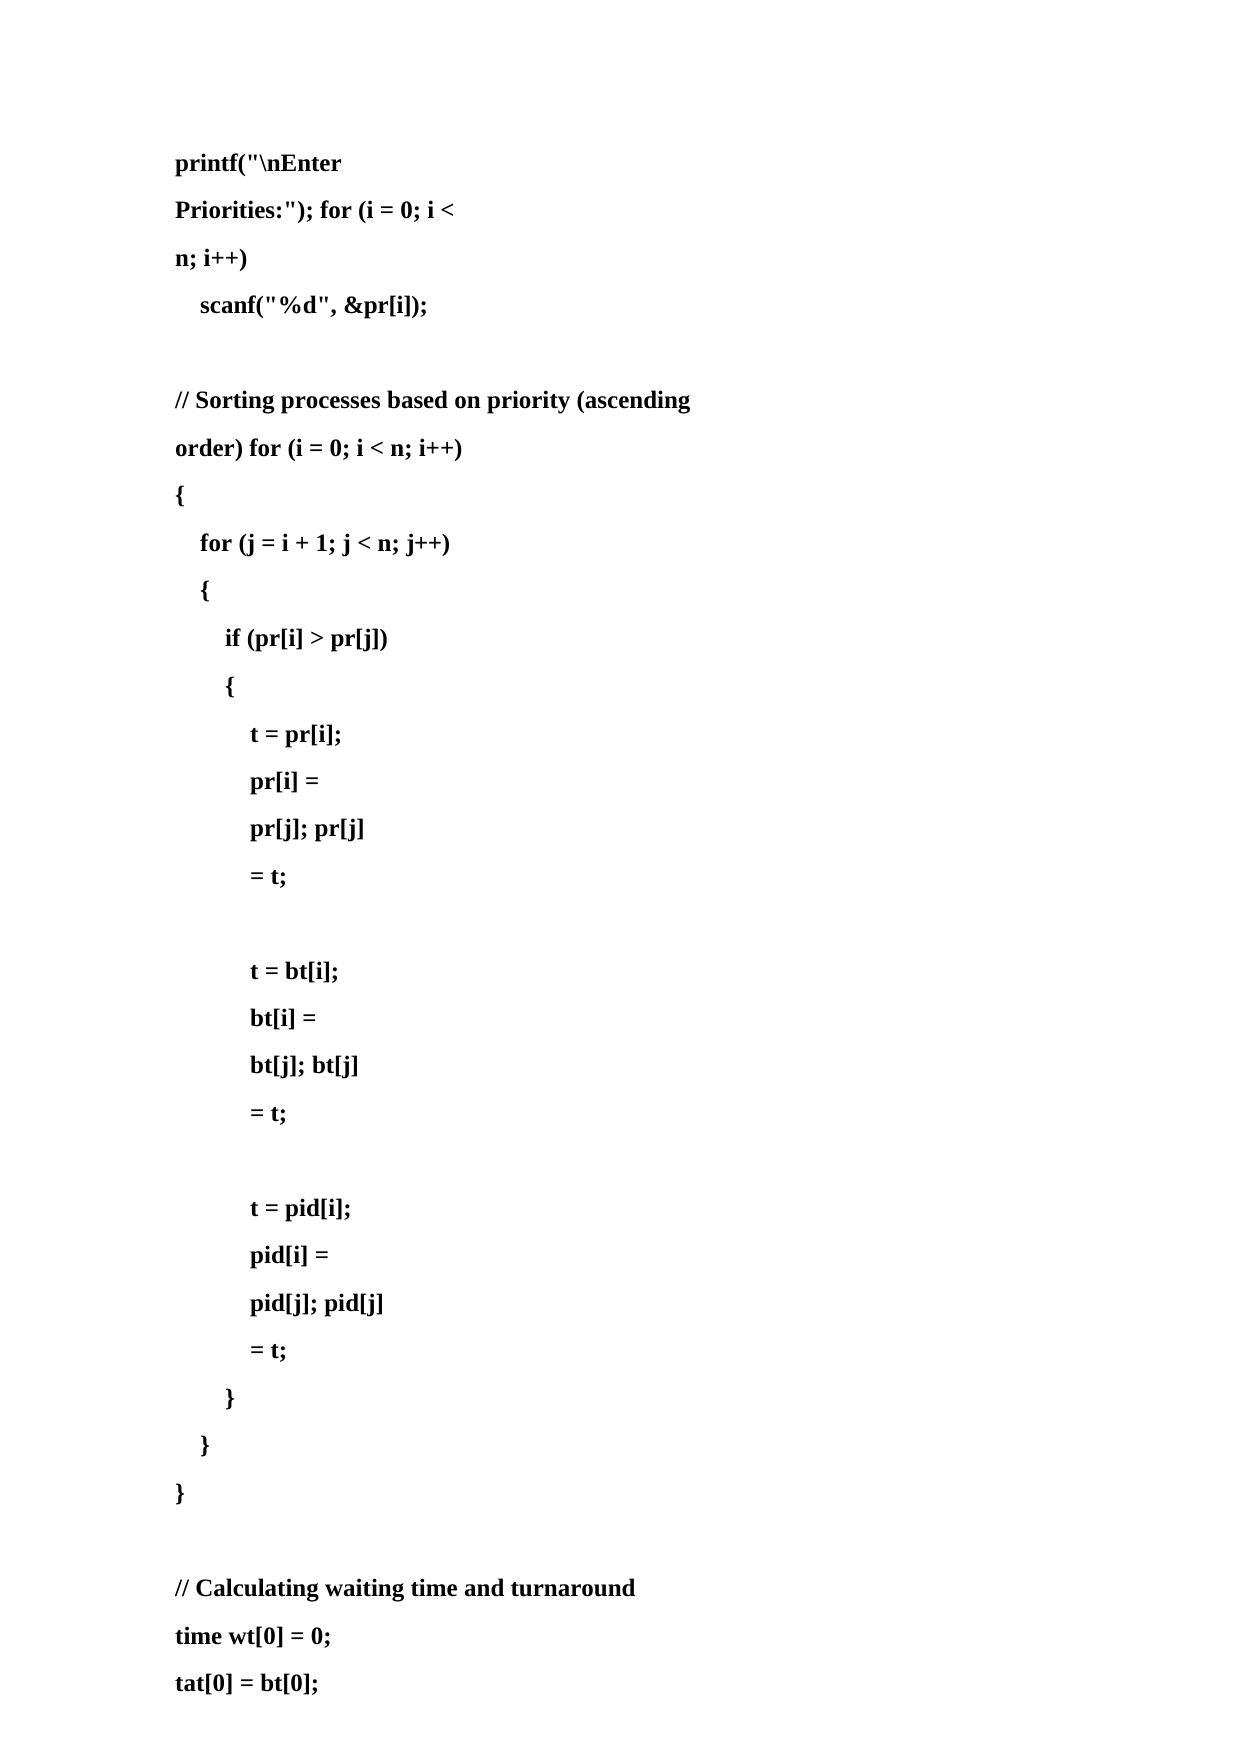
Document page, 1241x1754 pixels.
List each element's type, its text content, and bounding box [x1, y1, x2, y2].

text printf("\nEnter Priorities:"); for (i = 0; i < n; i++) [175, 148, 478, 271]
text { [175, 480, 1105, 509]
text t = pid[i]; pid[i] = pid[j]; pid[j] = t; [250, 1193, 399, 1364]
text { [200, 576, 1105, 604]
text // Sorting processes based on priority (ascending order) for (i = 0; i < n; i++) [175, 386, 751, 462]
text scanf("%d", &pr[i]); [200, 290, 1105, 319]
text if (pr[i] > pr[j]) [225, 623, 1105, 652]
text // Calculating waiting time and turnaround time wt[0] = 0; [175, 1573, 666, 1650]
text tat[0] = bt[0]; [175, 1668, 1105, 1697]
text } [175, 1478, 1105, 1507]
text t = bt[i]; bt[i] = bt[j]; bt[j] = t; [250, 956, 374, 1127]
text } [225, 1383, 1105, 1411]
text { [225, 671, 1105, 700]
text for (j = i + 1; j < n; j++) [200, 528, 1105, 557]
text t = pr[i]; pr[i] = pr[j]; pr[j] = t; [250, 719, 374, 889]
text } [200, 1431, 1105, 1459]
